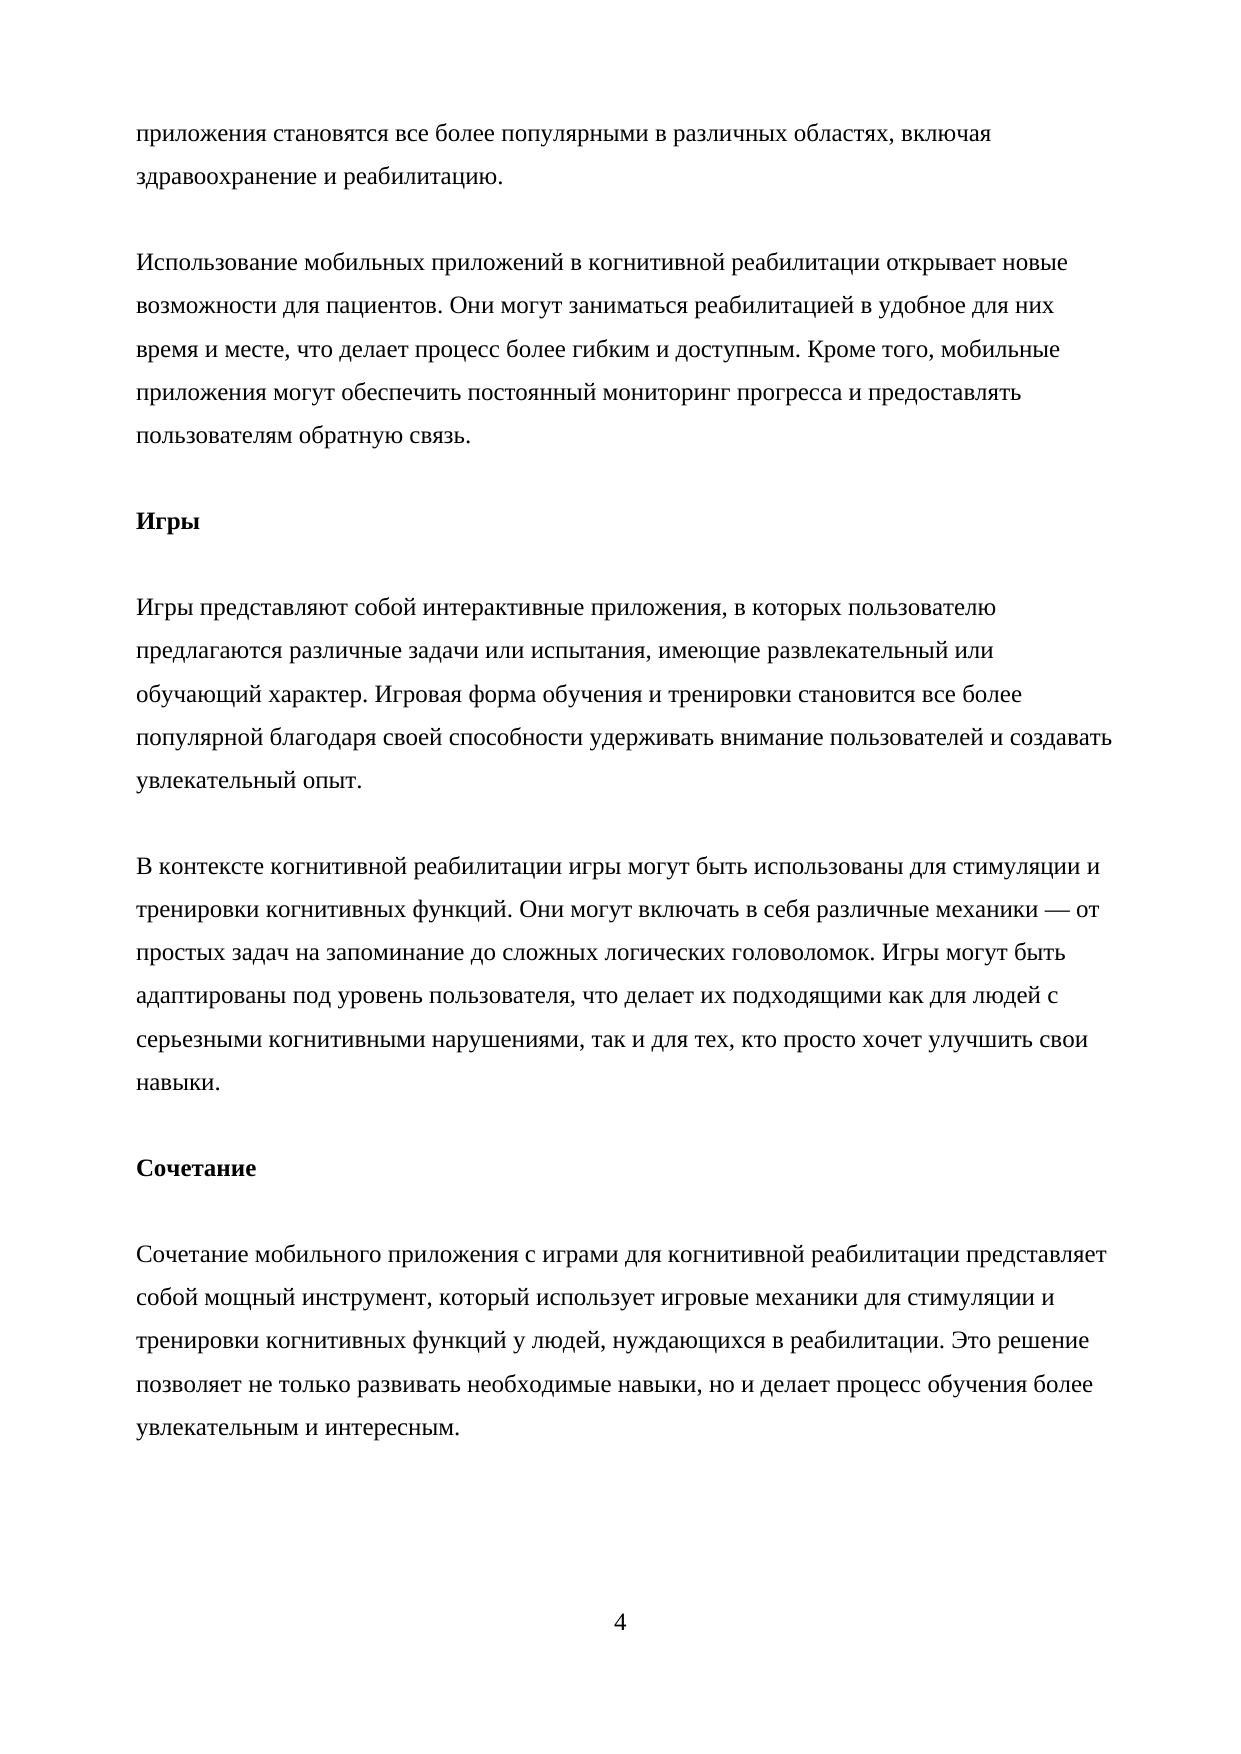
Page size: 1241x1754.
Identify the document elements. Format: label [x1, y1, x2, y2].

text [136, 118, 1113, 1484]
